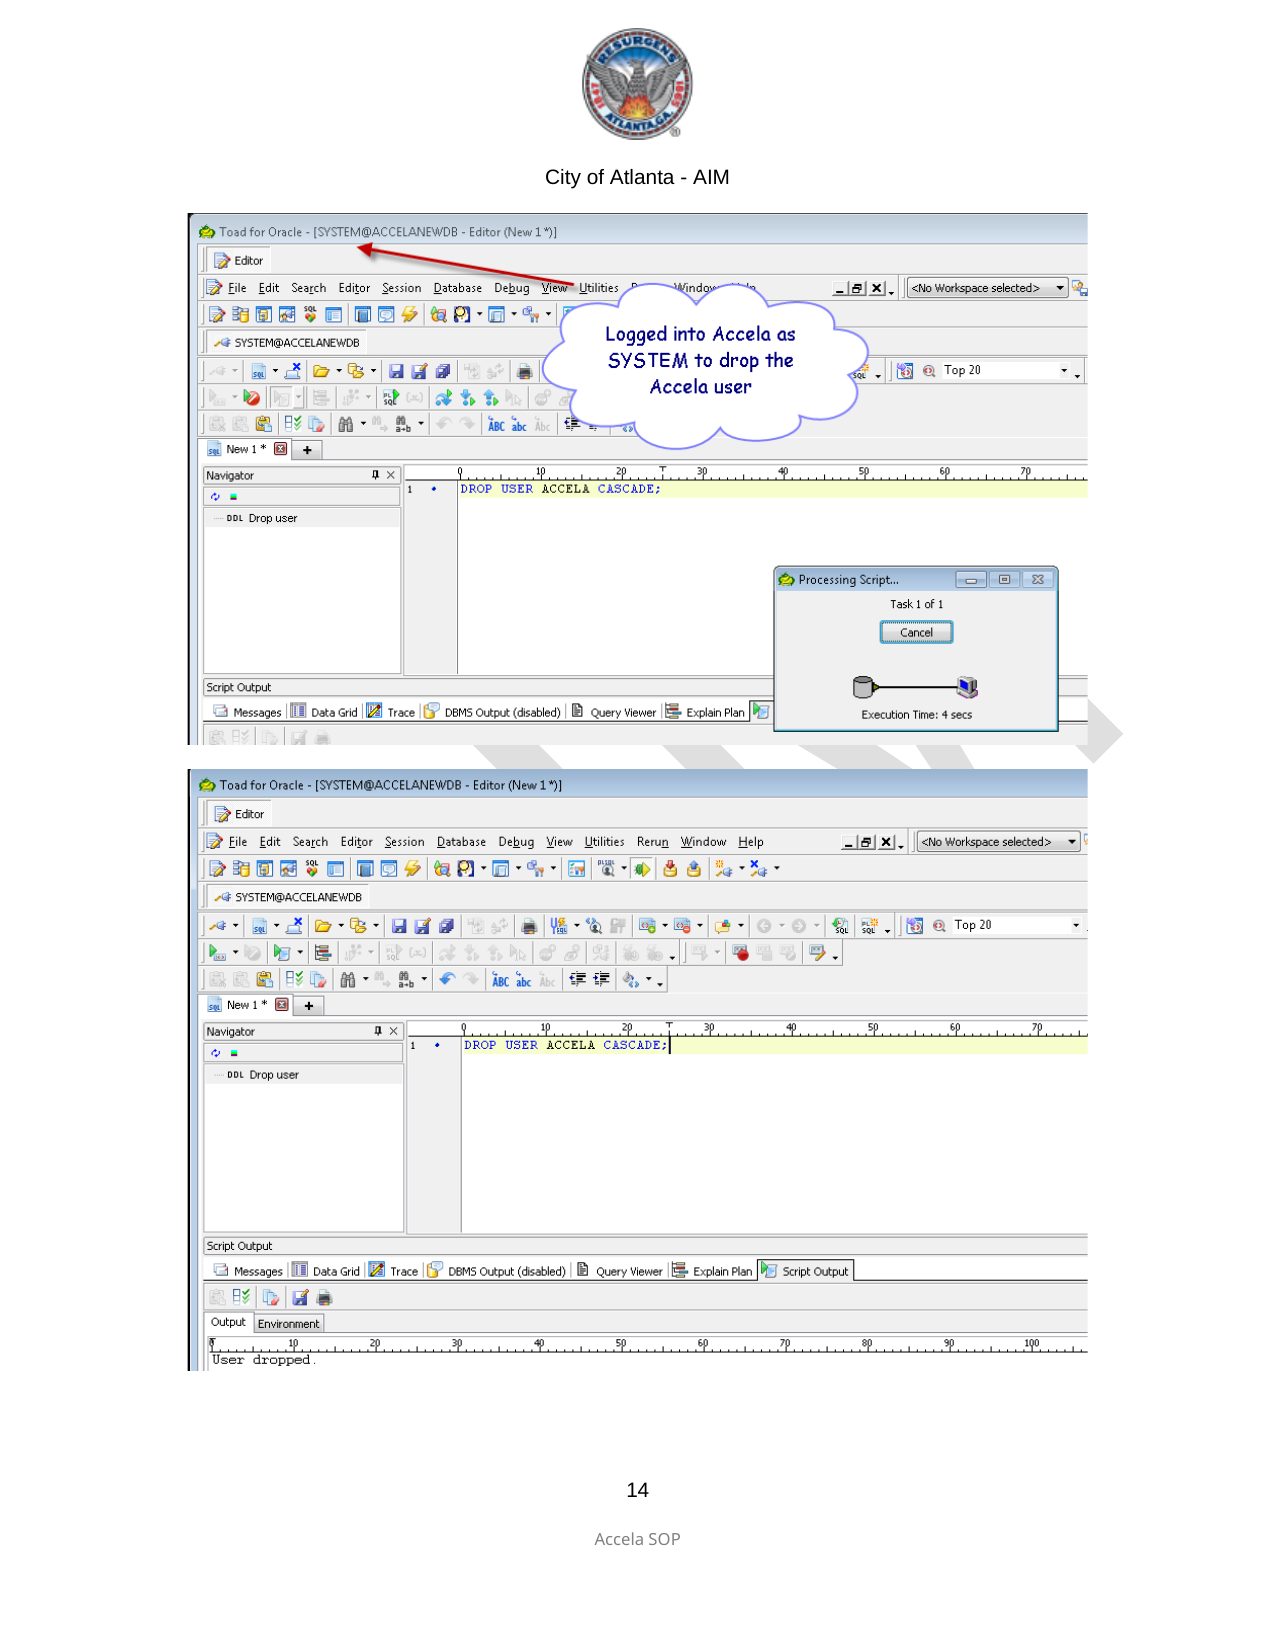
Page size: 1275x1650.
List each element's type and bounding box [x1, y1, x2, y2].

picture [581, 28, 694, 140]
picture [187, 769, 1088, 1371]
picture [187, 213, 1088, 745]
